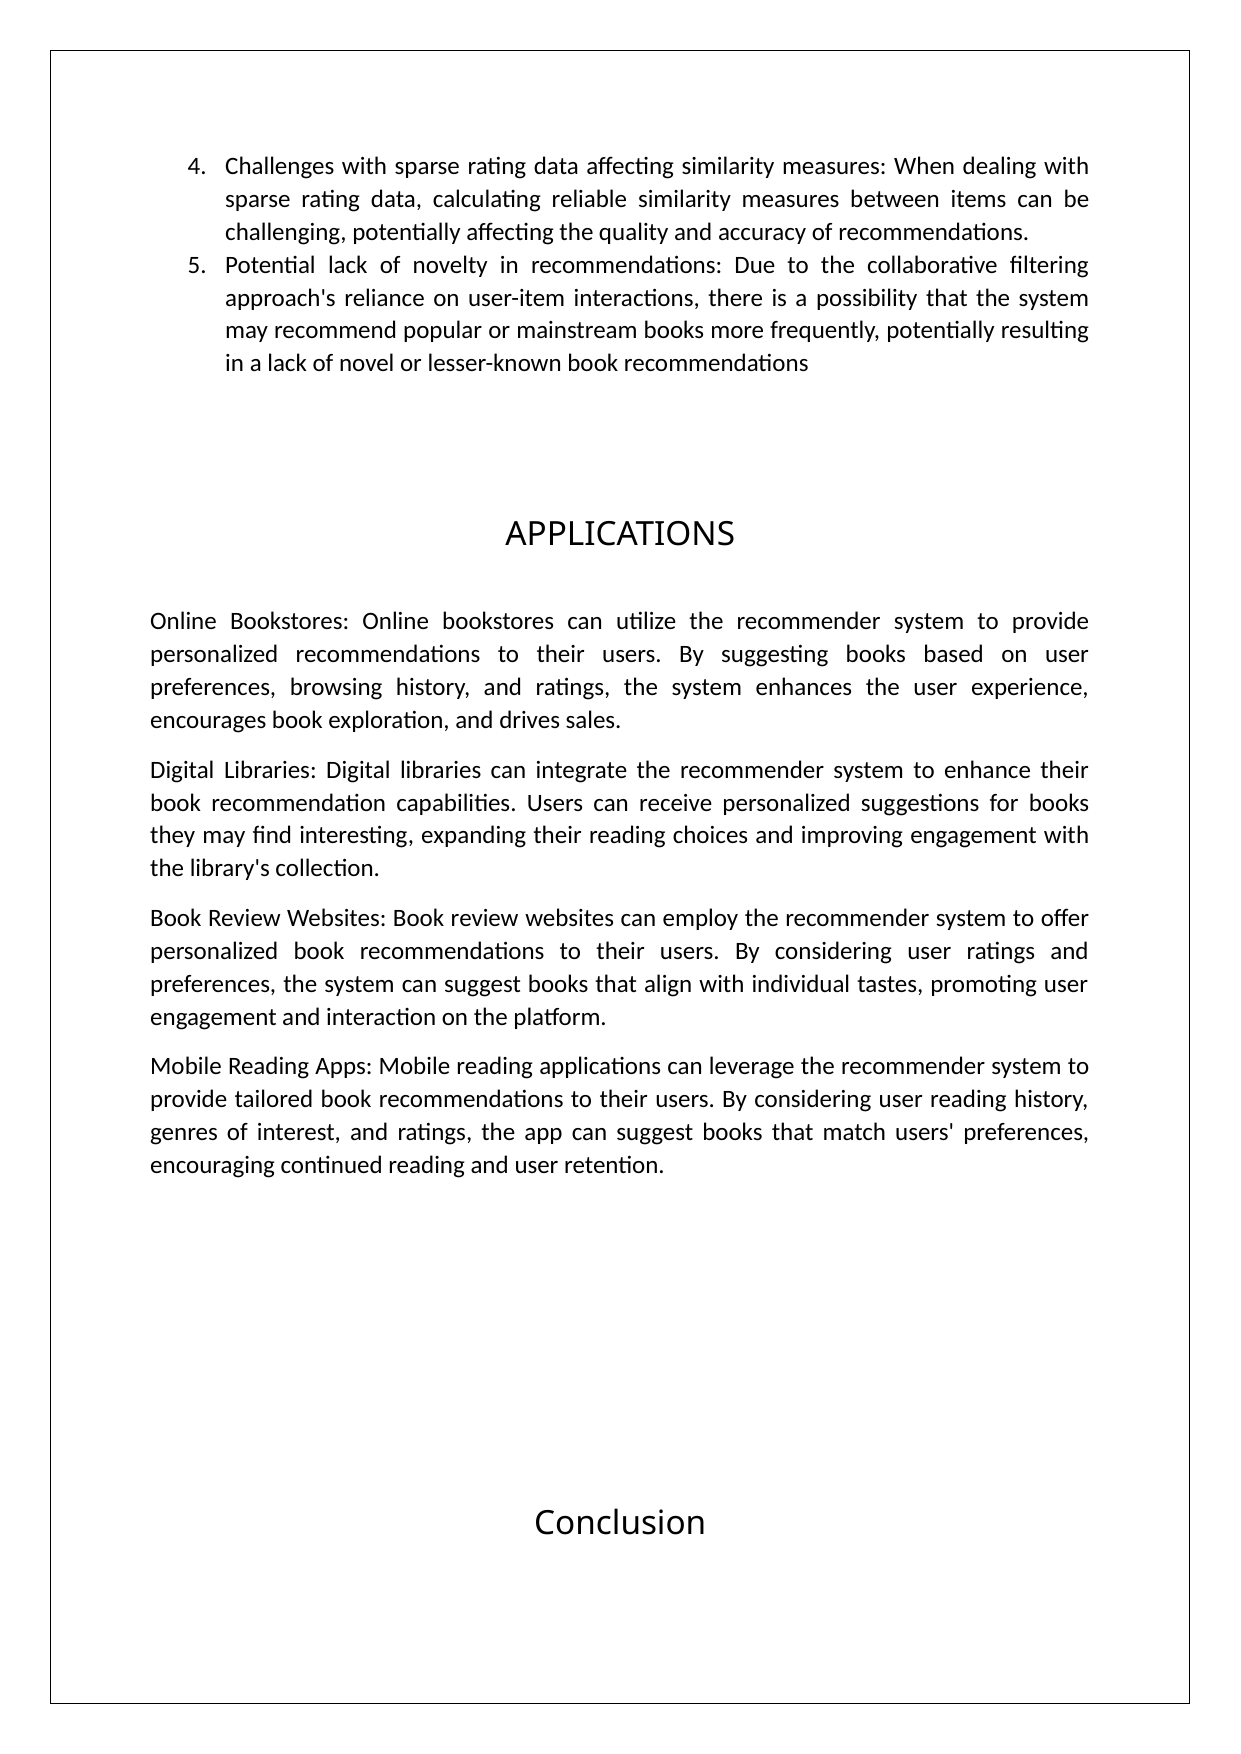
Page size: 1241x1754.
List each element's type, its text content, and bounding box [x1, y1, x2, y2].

list Challenges with sparse rating data affecting similarity measures: When dealing with sparse rating data, calculating reliable similarity measures between items can be challenging, potentially affecting the quality and accuracy of recommendations. [187, 150, 1090, 246]
list Potential lack of novelty in recommendations: Due to the collaborative filtering approach's reliance on user-item interactions, there is a possibility that the system may recommend popular or mainstream books more frequently, potentially resulting in a lack of novel or lesser-known book recommendations [187, 249, 1090, 378]
text Mobile Reading Apps: Mobile reading applications can leverage the recommender system to provide tailored book recommendations to their users. By considering user reading history, genres of interest, and ratings, the app can suggest books that match users' preferences, encouraging continued reading and user retention. [150, 1050, 1090, 1180]
subtitle APPLICATIONS [150, 509, 1090, 555]
text Digital Libraries: Digital libraries can integrate the recommender system to enhance their book recommendation capabilities. Users can receive personalized suggestions for books they may find interesting, expanding their reading choices and improving engagement with the library's collection. [150, 754, 1090, 883]
text Book Review Websites: Book review websites can employ the recommender system to offer personalized book recommendations to their users. By considering user ratings and preferences, the system can suggest books that align with individual tastes, promoting user engagement and interaction on the platform. [150, 902, 1090, 1031]
text Online Bookstores: Online bookstores can utilize the recommender system to provide personalized recommendations to their users. By suggesting books based on user preferences, browsing history, and ratings, the system enhances the user experience, encourages book exploration, and drives sales. [150, 605, 1090, 735]
subtitle Conclusion [150, 1499, 1090, 1544]
